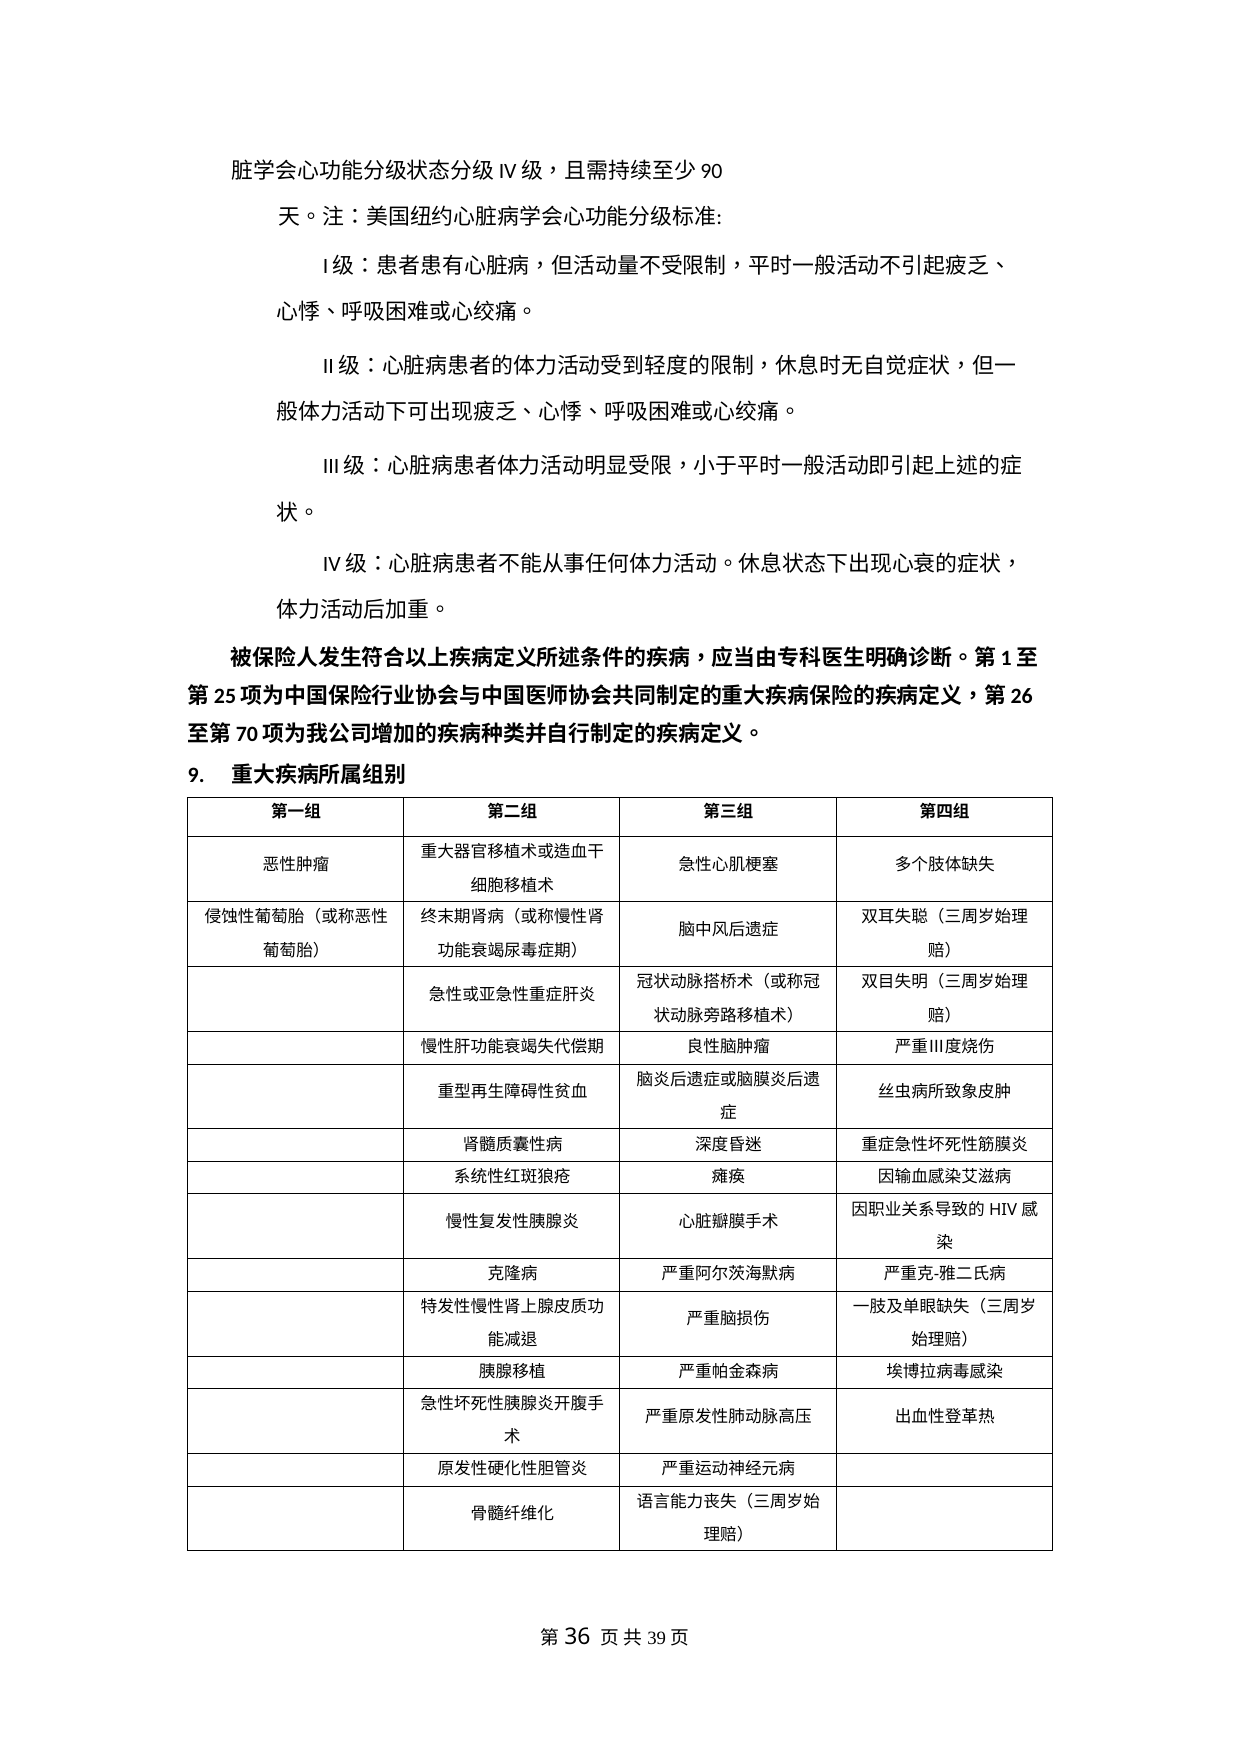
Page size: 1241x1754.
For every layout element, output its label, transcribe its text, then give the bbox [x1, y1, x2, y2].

text III级：心脏病患者体力活动明显受限，小于平时一般活动即引起上述的症 [323, 450, 1065, 480]
table_cell 终末期肾病（或称慢性肾 功能衰竭尿毒症期） [404, 902, 619, 966]
table_cell 埃博拉病毒感染 [837, 1357, 1052, 1388]
table_cell 深度昏迷 [620, 1129, 836, 1161]
table_cell [188, 1487, 403, 1550]
table_cell 因职业关系导致的 HIV 感 染 [837, 1194, 1052, 1258]
table_cell 冠状动脉搭桥术（或称冠 状动脉旁路移植术） [620, 967, 836, 1031]
table_cell [188, 1032, 403, 1063]
table_cell [188, 1194, 403, 1258]
text 脏学会心功能分级状态分级IV级，且需持续至少90天。注：美国纽约心脏病学会心功能分级标准: [232, 155, 754, 231]
table_cell 特发性慢性肾上腺皮质功 能减退 [404, 1292, 619, 1356]
table_cell 肾髓质囊性病 [404, 1129, 619, 1161]
table_cell 严重原发性肺动脉高压 [620, 1389, 836, 1453]
table_cell 恶性肿瘤 [188, 837, 403, 901]
table_cell [188, 1454, 403, 1486]
table_cell 急性或亚急性重症肝炎 [404, 967, 619, 1031]
table_header 第一组 [188, 798, 403, 836]
table_cell [188, 1357, 403, 1388]
table_cell 原发性硬化性胆管炎 [404, 1454, 619, 1486]
table_cell 重症急性坏死性筋膜炎 [837, 1129, 1052, 1161]
table_header 第二组 [404, 798, 619, 836]
table_cell 急性坏死性胰腺炎开腹手 术 [404, 1389, 619, 1453]
table_cell 多个肢体缺失 [837, 837, 1052, 901]
table_cell 严重运动神经元病 [620, 1454, 836, 1486]
table_cell 急性心肌梗塞 [620, 837, 836, 901]
table_cell 重型再生障碍性贫血 [404, 1065, 619, 1128]
table_cell 双耳失聪（三周岁始理 赔） [837, 902, 1052, 966]
table_cell [188, 1162, 403, 1193]
table_cell 心脏瓣膜手术 [620, 1194, 836, 1258]
table_cell 骨髓纤维化 [404, 1487, 619, 1550]
table_cell 瘫痪 [620, 1162, 836, 1193]
table_cell 脑中风后遗症 [620, 902, 836, 966]
table_cell 侵蚀性葡萄胎（或称恶性 葡萄胎） [188, 902, 403, 966]
table_cell 重大器官移植术或造血干 细胞移植术 [404, 837, 619, 901]
table_cell 严重阿尔茨海默病 [620, 1259, 836, 1291]
table_cell 严重帕金森病 [620, 1357, 836, 1388]
table_cell 严重脑损伤 [620, 1292, 836, 1356]
text I级：患者患有心脏病，但活动量不受限制，平时一般活动不引起疲乏、心悸、呼吸困难或心绞痛。 [276, 250, 1029, 326]
table_cell 脑炎后遗症或脑膜炎后遗 症 [620, 1065, 836, 1128]
table_cell [188, 1259, 403, 1291]
table_cell 严重克-雅二氏病 [837, 1259, 1052, 1291]
table_cell 严重Ⅲ度烧伤 [837, 1032, 1052, 1063]
table_cell 良性脑肿瘤 [620, 1032, 836, 1063]
table_cell [188, 1065, 403, 1128]
table_cell 出血性登革热 [837, 1389, 1052, 1453]
table_cell 因输血感染艾滋病 [837, 1162, 1052, 1193]
table_cell 慢性肝功能衰竭失代偿期 [404, 1032, 619, 1063]
table_cell 双目失明（三周岁始理 赔） [837, 967, 1052, 1031]
table_cell 克隆病 [404, 1259, 619, 1291]
table_cell 一肢及单眼缺失（三周岁 始理赔） [837, 1292, 1052, 1356]
table_cell 丝虫病所致象皮肿 [837, 1065, 1052, 1128]
table_cell 系统性红斑狼疮 [404, 1162, 619, 1193]
table_cell 慢性复发性胰腺炎 [404, 1194, 619, 1258]
table_header 第四组 [837, 798, 1052, 836]
table_cell [188, 1389, 403, 1453]
table_cell [837, 1487, 1052, 1550]
table_cell 语言能力丧失（三周岁始 理赔） [620, 1487, 836, 1550]
table_cell [188, 1292, 403, 1356]
table_cell [837, 1454, 1052, 1486]
table_cell 胰腺移植 [404, 1357, 619, 1388]
table_header 第三组 [620, 798, 836, 836]
text IV级：心脏病患者不能从事任何体力活动。休息状态下出现心衰的症状，体力活动后加重。 [276, 548, 1042, 624]
list 重大疾病所属组别 [187, 759, 1065, 788]
table_cell [188, 1129, 403, 1161]
subtitle 被保险人发生符合以上疾病定义所述条件的疾病，应当由专科医生明确诊断。第1至第25项为中国保险行业协会与中国医师协会共同制定的重大疾病保险的疾病定义，第26至第70项为我公司增加的疾病种类并自行制定的疾病定义。 [187, 642, 1051, 748]
text 状。 [276, 497, 1065, 527]
table_cell [188, 967, 403, 1031]
text II级：心脏病患者的体力活动受到轻度的限制，休息时无自觉症状，但一般体力活动下可出现疲乏、心悸、呼吸困难或心绞痛。 [276, 350, 1034, 426]
